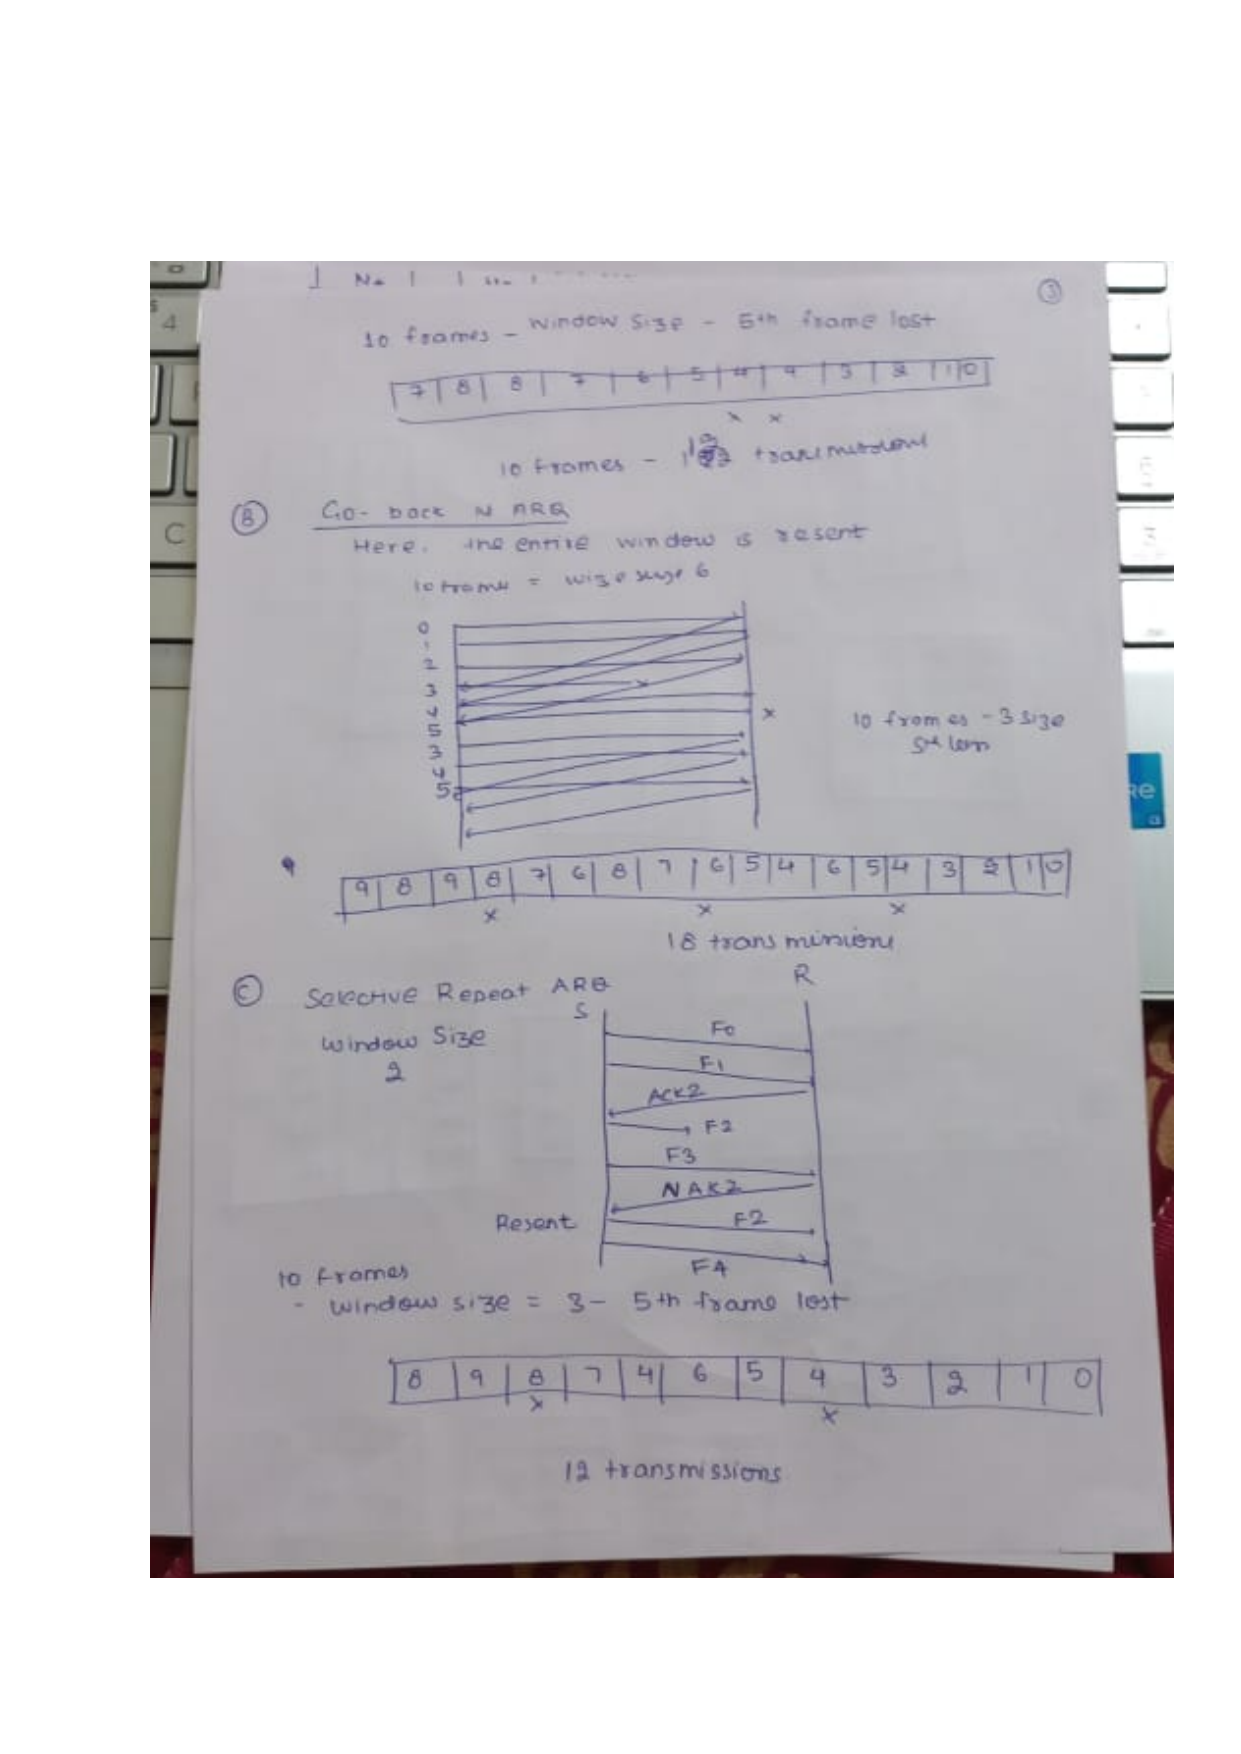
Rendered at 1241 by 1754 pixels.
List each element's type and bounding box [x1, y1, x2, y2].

picture [150, 261, 1174, 1578]
